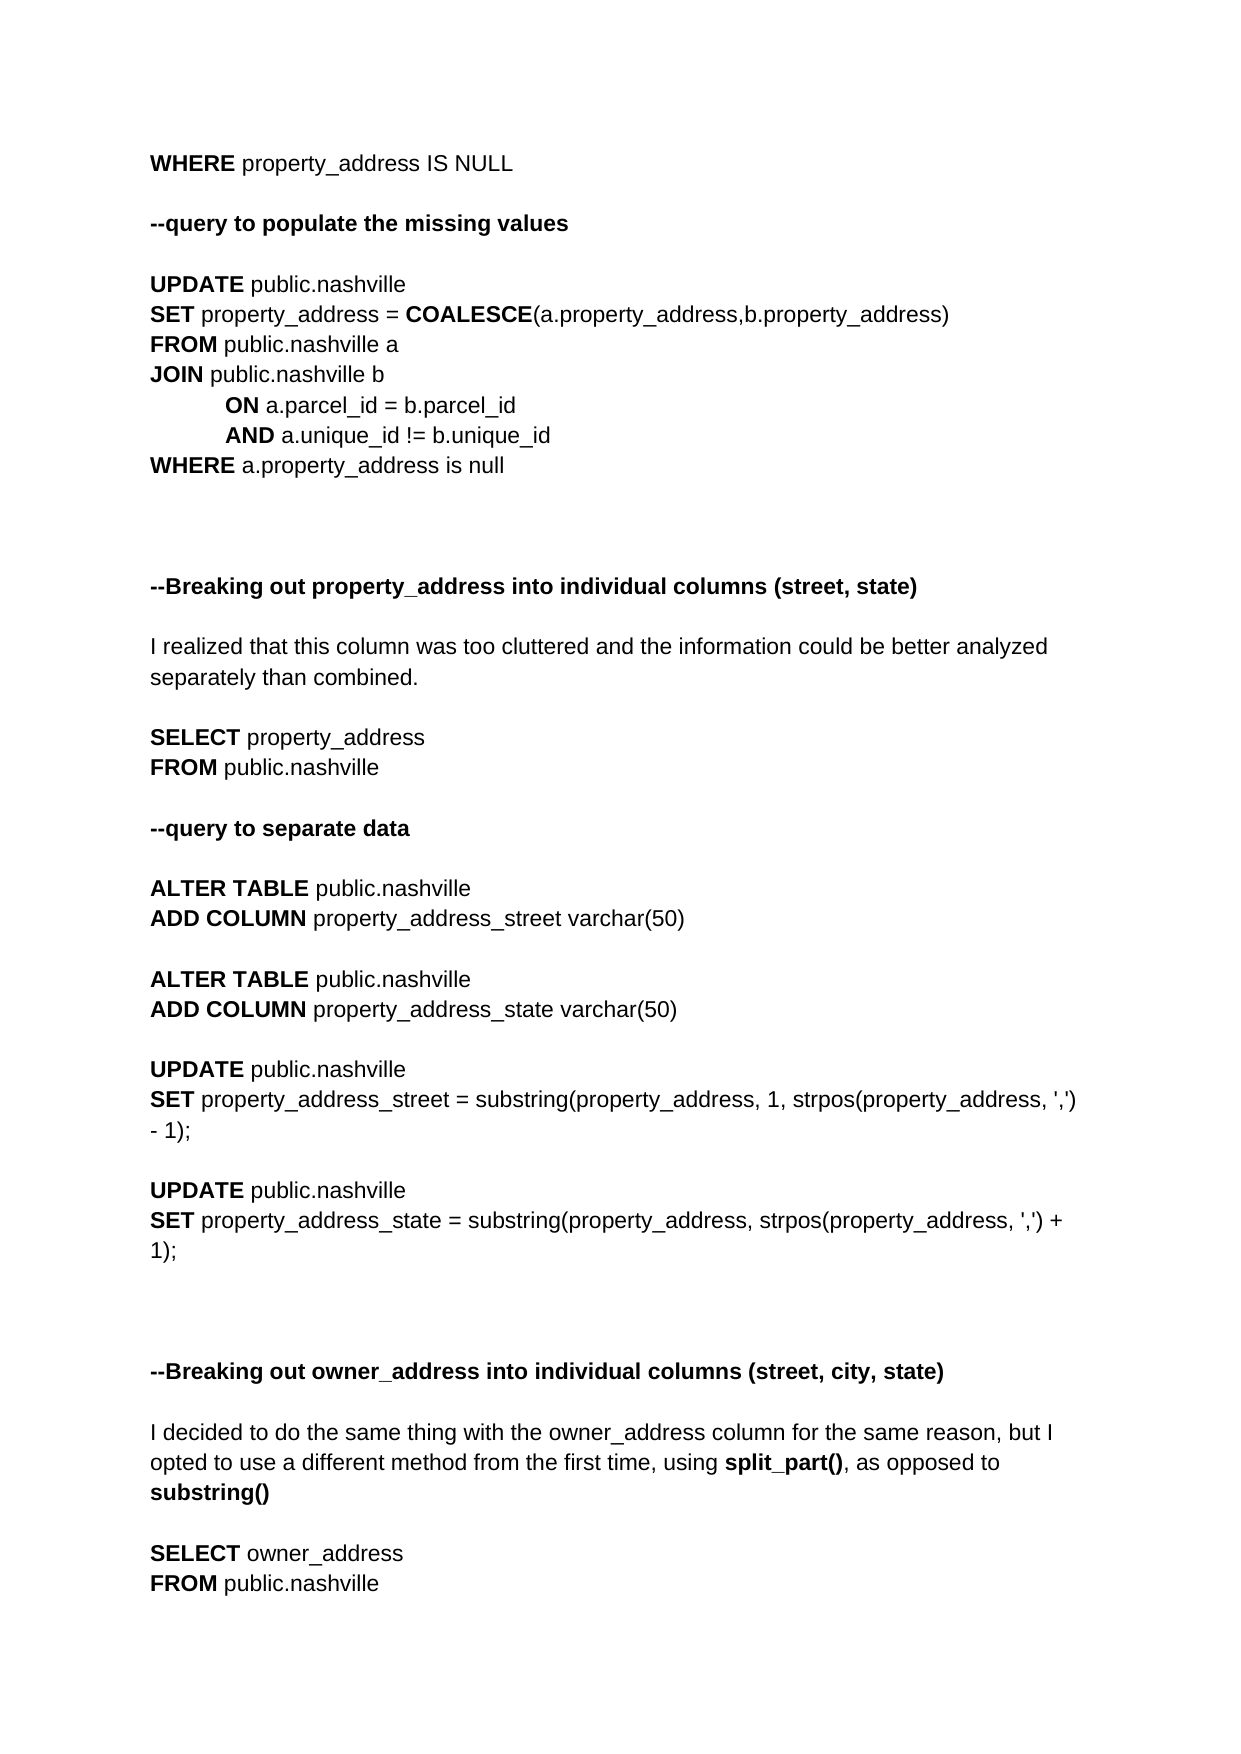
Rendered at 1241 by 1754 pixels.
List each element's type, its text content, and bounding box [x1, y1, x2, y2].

text WHERE property_address IS NULL [150, 150, 1090, 176]
text ON a.parcel_id = b.parcel_id [150, 392, 1090, 418]
text ADD COLUMN property_address_state varchar(50) [150, 996, 1090, 1022]
text UPDATE public.nashville [150, 271, 1090, 297]
text SELECT owner_address [150, 1539, 1090, 1566]
text FROM public.nashville a [150, 331, 1090, 358]
text UPDATE public.nashville [150, 1177, 1090, 1203]
text SELECT property_address [150, 724, 1090, 750]
text SET property_address_state = substring(property_address, strpos(property_address, ',') + 1); [150, 1207, 1090, 1264]
text --query to separate data [150, 814, 1090, 841]
text ADD COLUMN property_address_street varchar(50) [150, 905, 1090, 932]
text AND a.unique_id != b.unique_id [150, 422, 1090, 448]
text ALTER TABLE public.nashville [150, 966, 1090, 992]
text SET property_address = COALESCE(a.property_address,b.property_address) [150, 301, 1090, 327]
text --Breaking out property_address into individual columns (street, state) [150, 573, 1090, 599]
text I decided to do the same thing with the owner_address column for the same reason, but I opted to use a different method from the first time, using split_part(), as opposed to substring() [150, 1419, 1090, 1506]
text JOIN public.nashville b [150, 361, 1090, 388]
text ALTER TABLE public.nashville [150, 875, 1090, 901]
text --query to populate the missing values [150, 210, 1090, 237]
text UPDATE public.nashville [150, 1056, 1090, 1083]
text FROM public.nashville [150, 1570, 1090, 1596]
text SET property_address_street = substring(property_address, 1, strpos(property_address, ',') - 1); [150, 1086, 1090, 1143]
text I realized that this column was too cluttered and the information could be better analyzed separately than combined. [150, 633, 1090, 690]
text FROM public.nashville [150, 754, 1090, 781]
text --Breaking out owner_address into individual columns (street, city, state) [150, 1358, 1090, 1385]
text WHERE a.property_address is null [150, 452, 1090, 478]
